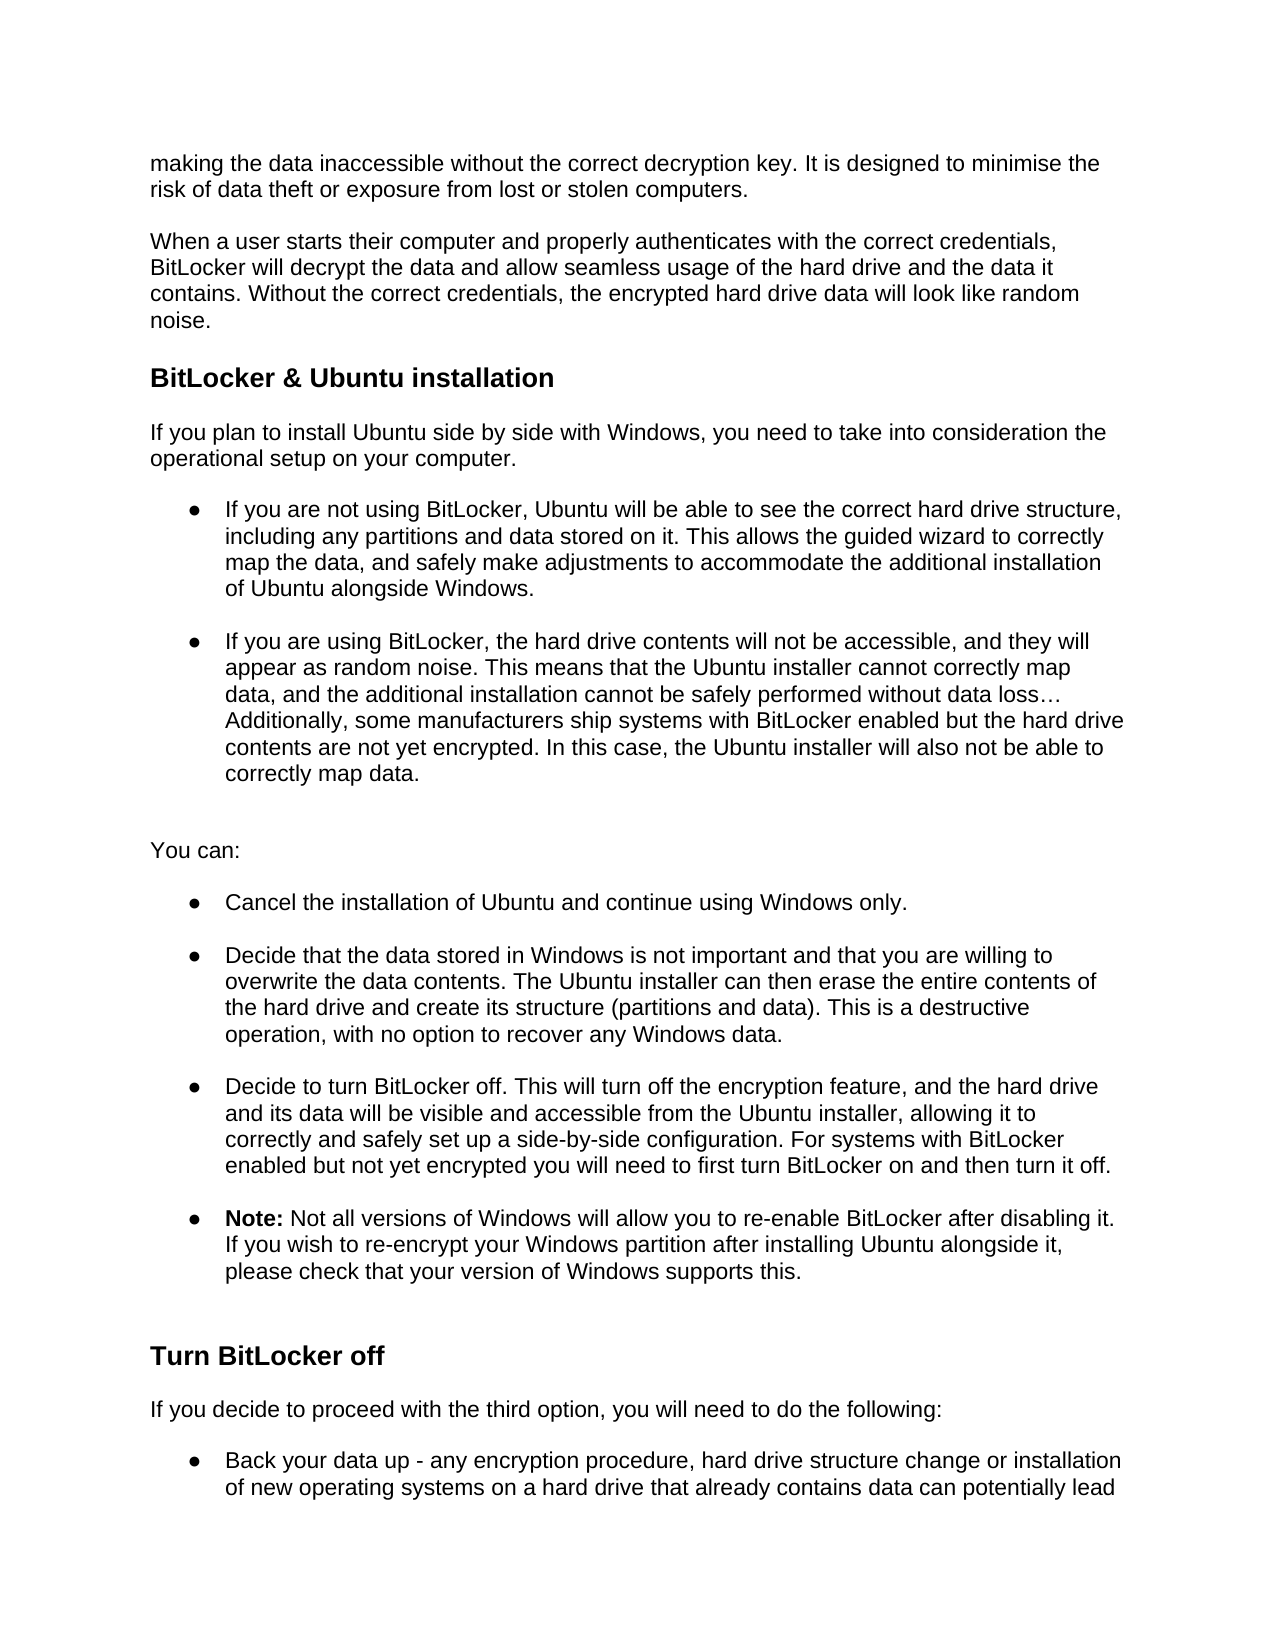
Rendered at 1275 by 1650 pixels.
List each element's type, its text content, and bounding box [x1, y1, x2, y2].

text If you decide to proceed with the third option, you will need to do the following: [150, 1396, 1125, 1422]
list Cancel the installation of Ubuntu and continue using Windows only. [187, 889, 1125, 942]
text When a user starts their computer and properly authenticates with the correct credentials, BitLocker will decrypt the data and allow seamless usage of the hard drive and the data it contains. Without the correct credentials, the encrypted hard drive data will look like random noise. [150, 228, 1125, 333]
list Note: Not all versions of Windows will allow you to re-enable BitLocker after disabling it. If you wish to re-encrypt your Windows partition after installing Ubuntu alongside it, please check that your version of Windows supports this. [187, 1205, 1125, 1311]
list Decide to turn BitLocker off. This will turn off the encryption feature, and the hard drive and its data will be visible and accessible from the Ubuntu installer, allowing it to correctly and safely set up a side-by-side configuration. For systems with BitLocker enabled but not yet encrypted you will need to first turn BitLocker on and then turn it off. [187, 1073, 1125, 1205]
list Decide that the data stored in Windows is not important and that you are willing to overwrite the data contents. The Ubuntu installer can then erase the entire contents of the hard drive and create its structure (partitions and data). This is a destructive operation, with no option to recover any Windows data. [187, 942, 1125, 1073]
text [150, 150, 1125, 203]
text If you plan to install Ubuntu side by side with Windows, you need to take into consideration the operational setup on your computer. [150, 418, 1125, 471]
subtitle BitLocker & Ubuntu installation [150, 362, 1125, 393]
subtitle Turn BitLocker off [150, 1340, 1125, 1371]
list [187, 1447, 1125, 1500]
list If you are not using BitLocker, Ubuntu will be able to see the correct hard drive structure, including any partitions and data stored on it. This allows the guided wizard to correctly map the data, and safely make adjustments to accommodate the additional installation of Ubuntu alongside Windows. [187, 496, 1125, 628]
text You can: [150, 837, 1125, 864]
list If you are using BitLocker, the hard drive contents will not be accessible, and they will appear as random noise. This means that the Ubuntu installer cannot correctly map data, and the additional installation cannot be safely performed without data loss… Additionally, some manufacturers ship systems with BitLocker enabled but the hard drive contents are not yet encrypted. In this case, the Ubuntu installer will also not be able to correctly map data. [187, 628, 1125, 812]
